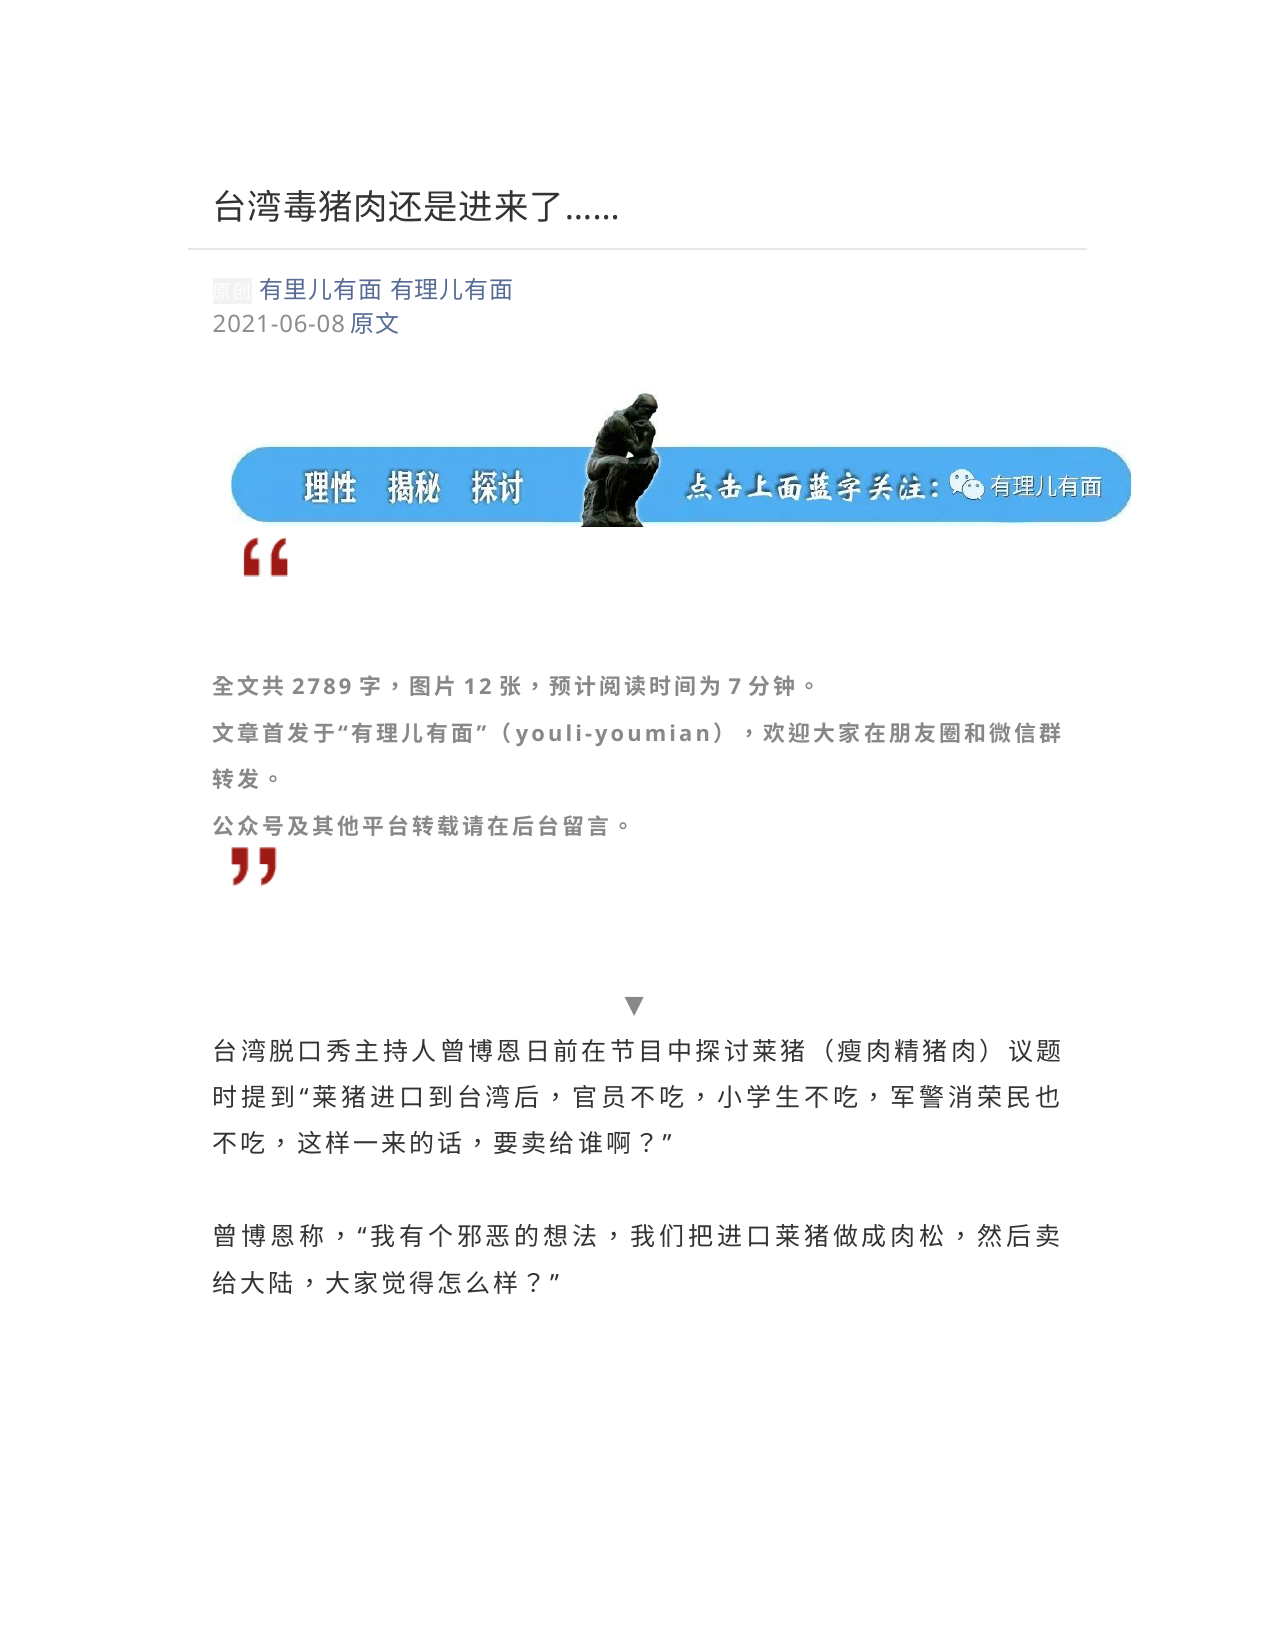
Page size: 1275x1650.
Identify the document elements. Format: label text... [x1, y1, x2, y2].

text 全文共2789字，图片12张，预计阅读时间为7分钟。 [212, 654, 1062, 701]
title 台湾毒猪肉还是进来了…… [187, 150, 1087, 250]
picture [231, 374, 1132, 527]
picture [231, 847, 277, 887]
picture [243, 537, 288, 577]
text 曾博恩称，“我有个邪恶的想法，我们把进口莱猪做成肉松，然后卖给大陆，大家觉得怎么样？” [212, 1207, 1062, 1299]
list 原创 有里儿有面 有理儿有面 [212, 272, 1062, 306]
text 2021-06-08原文 发表于 [212, 306, 1062, 340]
text 文章首发于“有理儿有面”（youli-youmian），欢迎大家在朋友圈和微信群转发。 [212, 701, 1062, 794]
text ▼ [212, 977, 1062, 1021]
text 公众号及其他平台转载请在后台留言。 [212, 794, 1062, 840]
text 台湾脱口秀主持人曾博恩日前在节目中探讨莱猪（瘦肉精猪肉）议题时提到“莱猪进口到台湾后，官员不吃，小学生不吃，军警消荣民也不吃，这样一来的话，要卖给谁啊？” [212, 1021, 1062, 1160]
